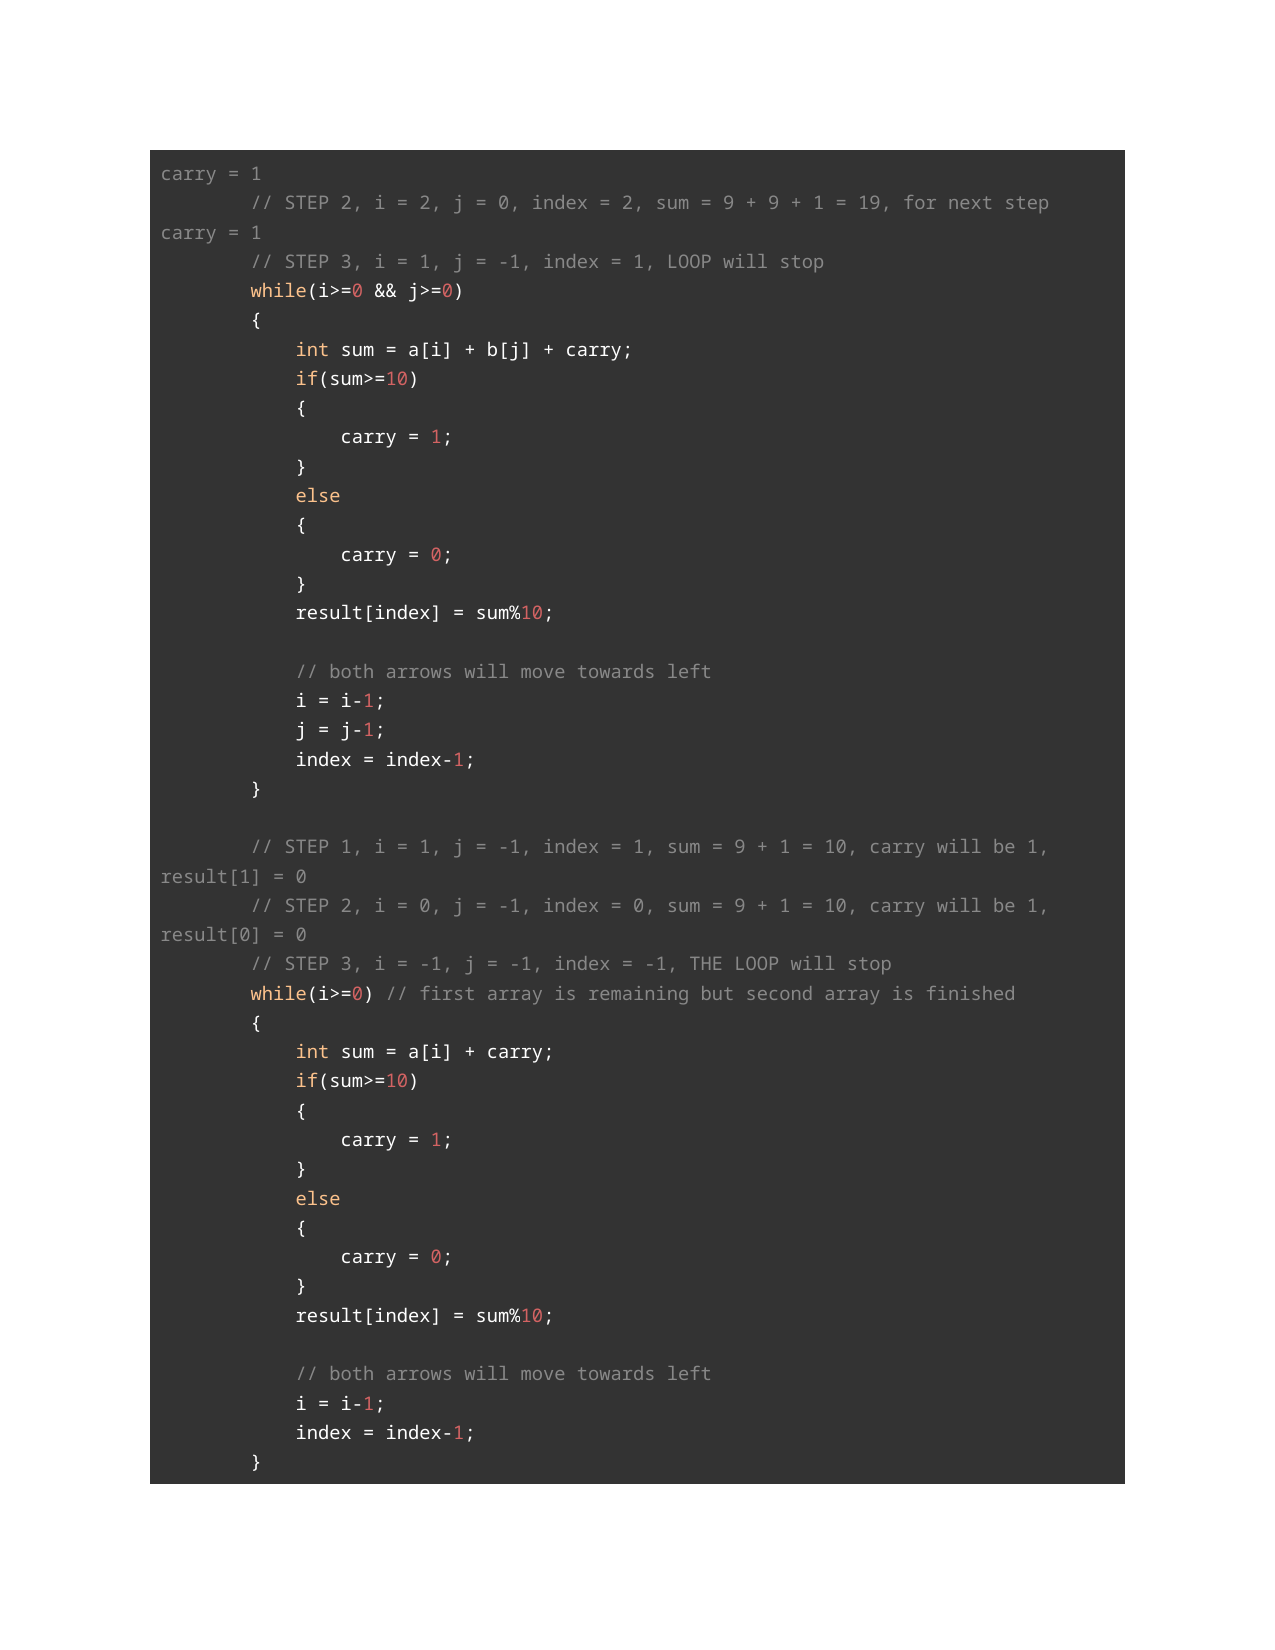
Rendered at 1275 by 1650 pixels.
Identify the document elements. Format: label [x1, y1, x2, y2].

table_header [150, 150, 1125, 1484]
